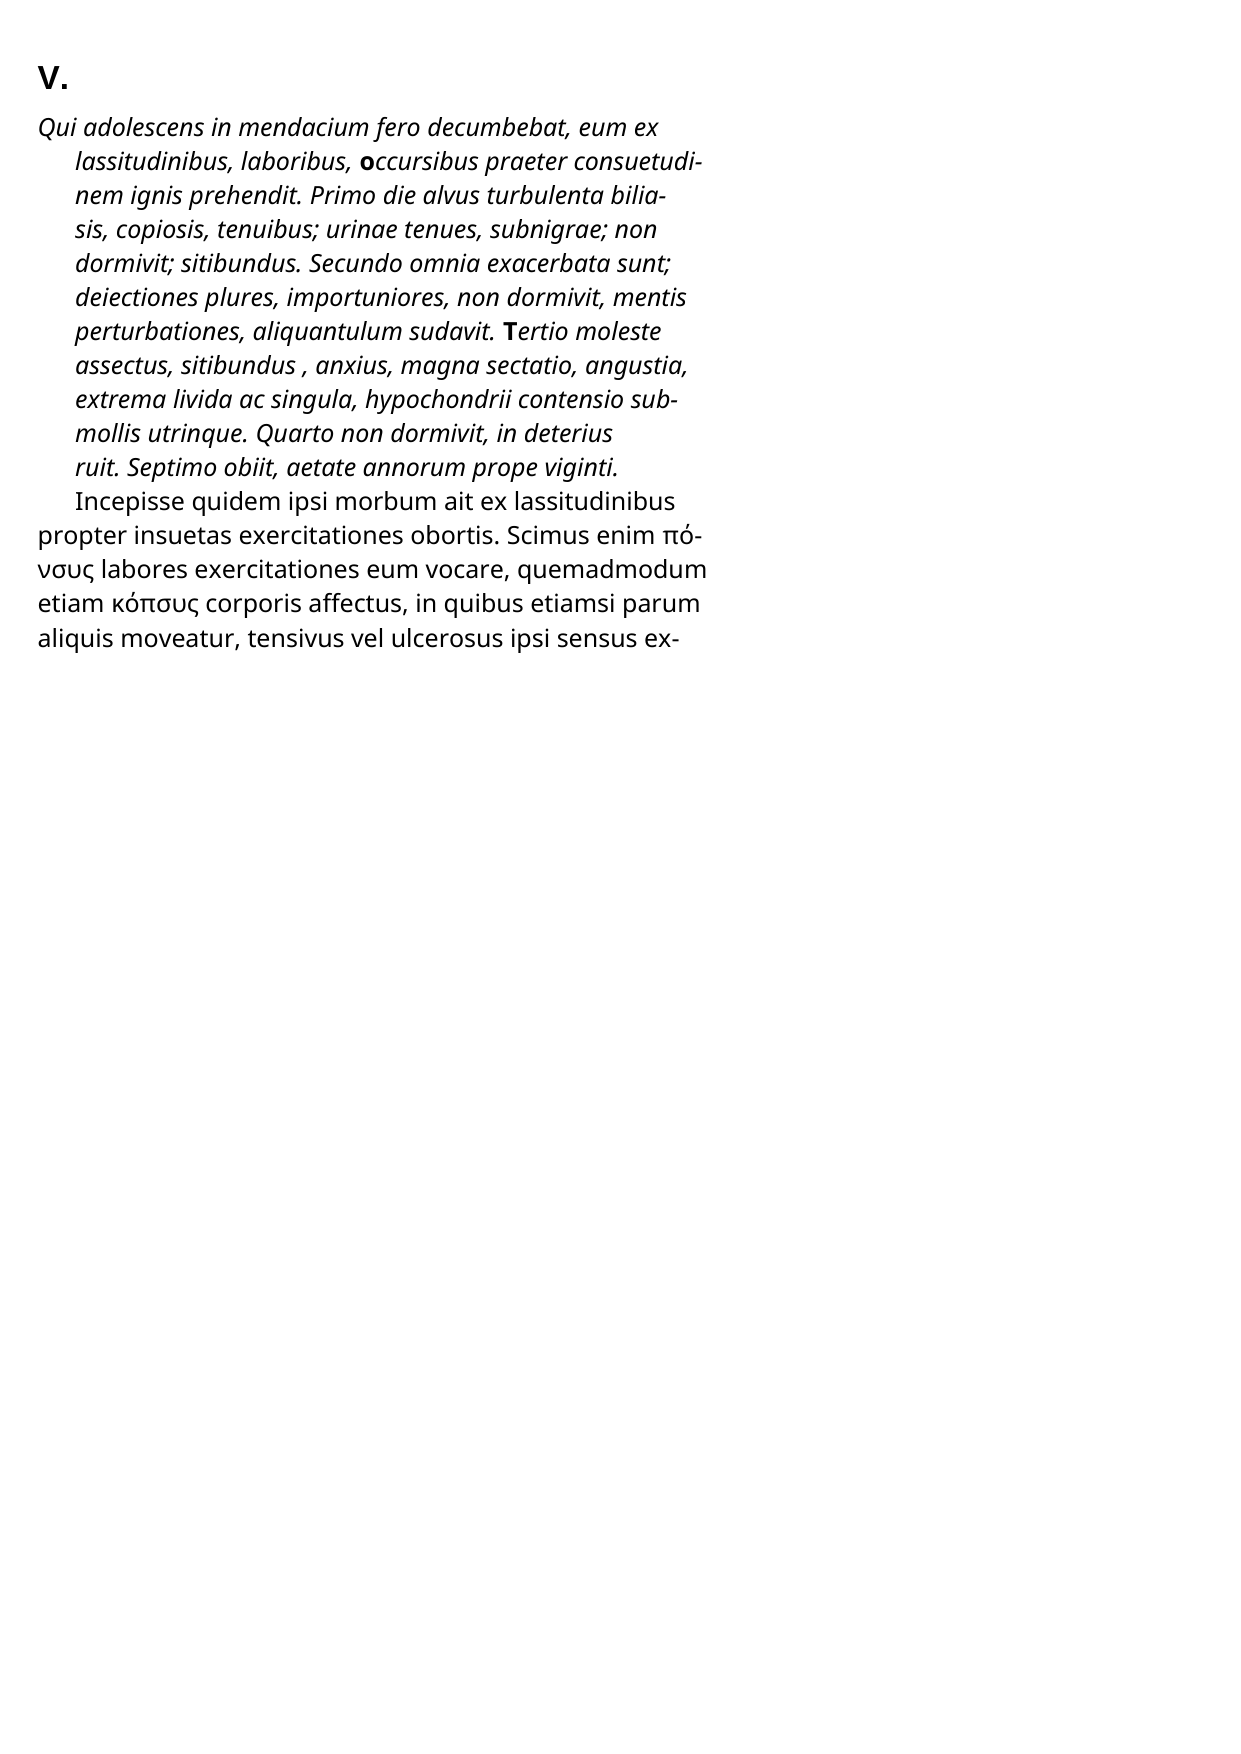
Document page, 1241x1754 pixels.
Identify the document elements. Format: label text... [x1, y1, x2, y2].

text Qui adolescens in mendacium fero decumbebat, eum ex lassitudinibus, laboribus, occursibus praeter consuetudi- nem ignis prehendit. Primo die alvus turbulenta bilia- sis, copiosis, tenuibus; urinae tenues, subnigrae; non dormivit; sitibundus. Secundo omnia exacerbata sunt; deiectiones plures, importuniores, non dormivit, mentis perturbationes, aliquantulum sudavit. Tertio moleste assectus, sitibundus , anxius, magna sectatio, angustia, extrema livida ac singula, hypochondrii contensio sub- mollis utrinque. Quarto non dormivit, in deterius ruit. Septimo obiit, aetate annorum prope viginti. [37, 109, 1203, 484]
text Incepisse quidem ipsi morbum ait ex lassitudinibus propter insuetas exercitationes obortis. Scimus enim πό- νσυς labores exercitationes eum vocare, quemadmodum etiam κόπσυς corporis affectus, in quibus etiamsi parum aliquis moveatur, tensivus vel ulcerosus ipsi sensus ex- [37, 484, 1203, 654]
subtitle V. [37, 58, 1203, 97]
